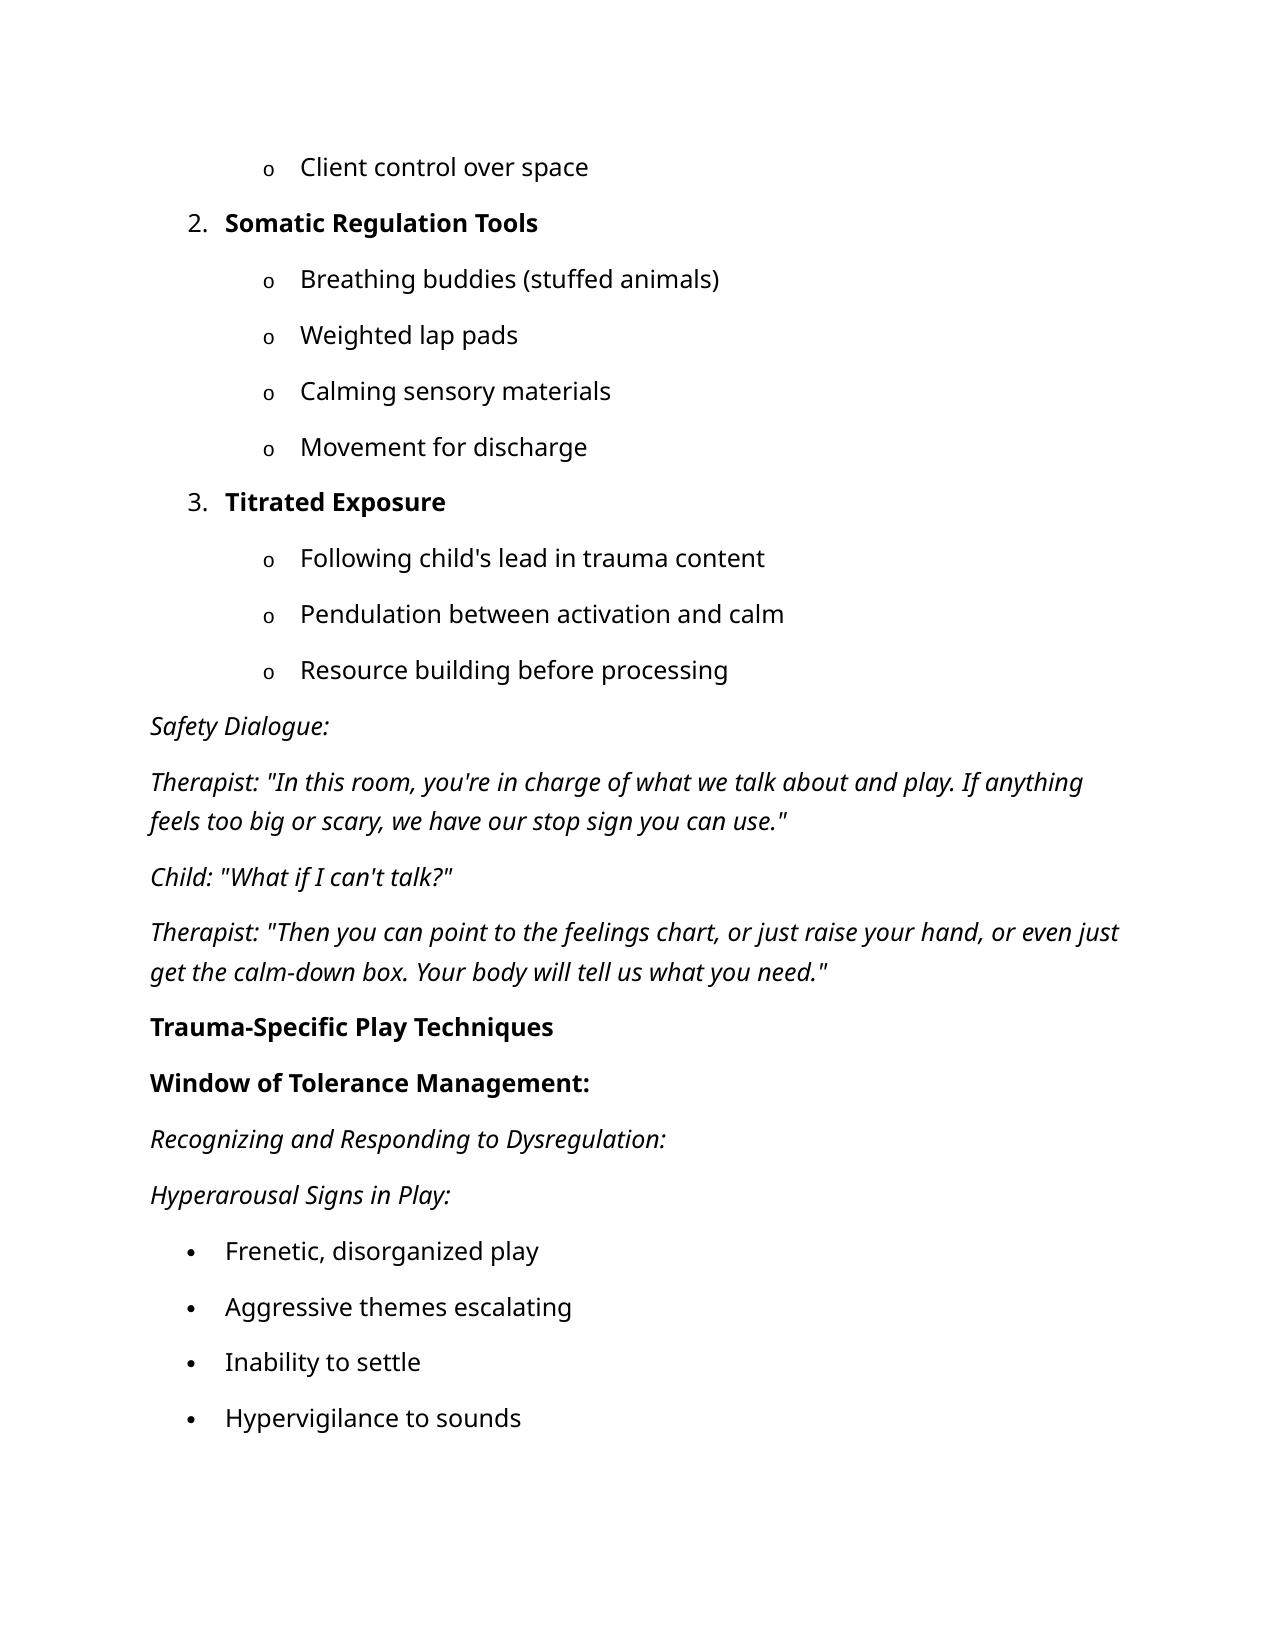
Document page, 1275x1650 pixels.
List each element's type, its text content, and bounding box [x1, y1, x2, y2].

list Pendulation between activation and calm [262, 597, 1125, 631]
list Inability to settle [187, 1345, 1125, 1379]
list Resource building before processing [262, 652, 1125, 687]
list Titrated Exposure [187, 485, 1125, 519]
list Breathing buddies (stuffed animals) [262, 262, 1125, 296]
list Following child's lead in trauma content [262, 541, 1125, 575]
list Hypervigilance to sounds [187, 1401, 1125, 1435]
list Weighted lap pads [262, 317, 1125, 352]
list Frenetic, disorganized play [187, 1233, 1125, 1267]
text Therapist: "In this room, you're in charge of what we talk about and play. If anything feels too big or scary, we have our stop sign you can use." [150, 764, 1125, 837]
list Somatic Regulation Tools [187, 206, 1125, 240]
text Hyperarousal Signs in Play: [150, 1177, 1125, 1212]
text Therapist: "Then you can point to the feelings chart, or just raise your hand, or even just get the calm-down box. Your body will tell us what you need." [150, 915, 1125, 988]
text Trauma-Specific Play Techniques [150, 1010, 1125, 1044]
text Safety Dialogue: [150, 708, 1125, 742]
text Child: "What if I can't talk?" [150, 859, 1125, 893]
text Recognizing and Responding to Dysregulation: [150, 1122, 1125, 1156]
text Window of Tolerance Management: [150, 1066, 1125, 1100]
list Calming sensory materials [262, 373, 1125, 407]
list Aggressive themes escalating [187, 1289, 1125, 1323]
list Movement for discharge [262, 429, 1125, 463]
list Client control over space [262, 150, 1125, 184]
